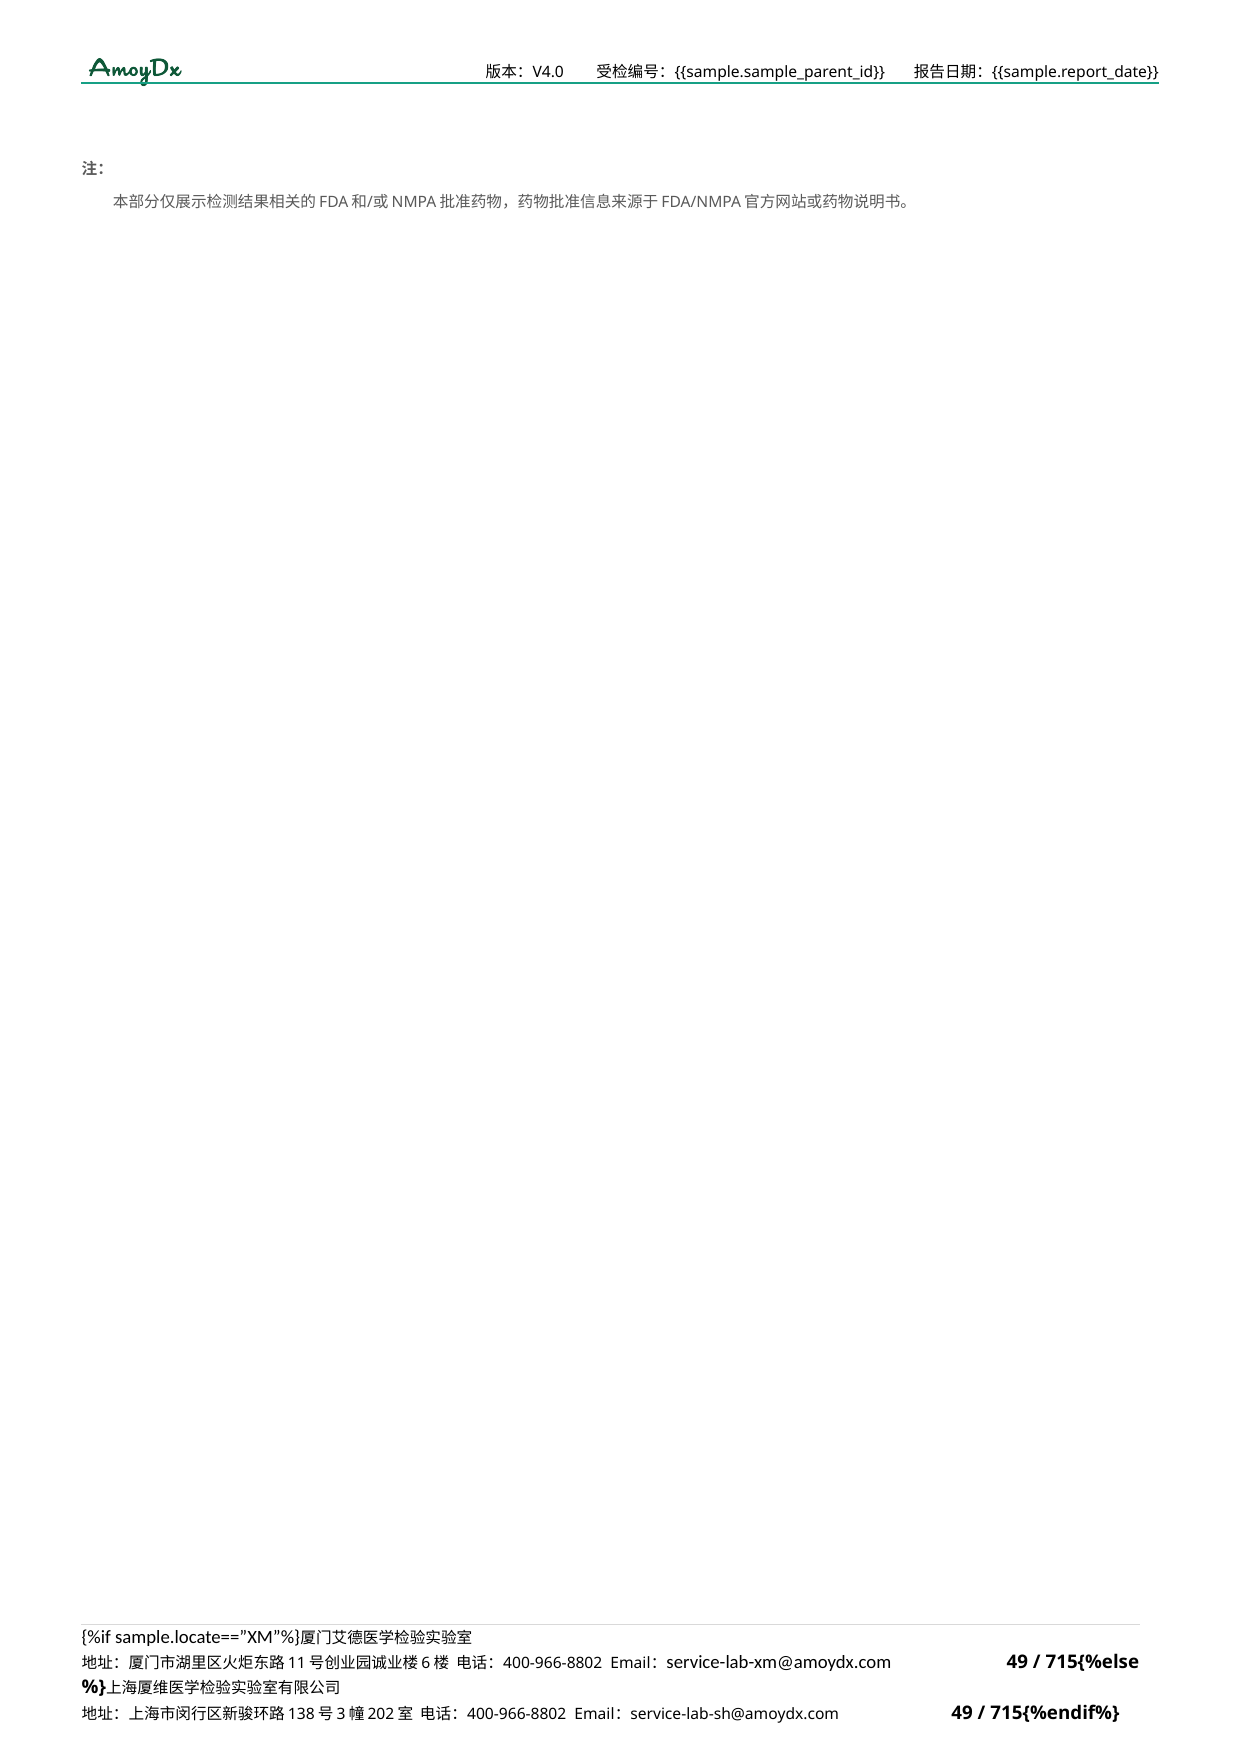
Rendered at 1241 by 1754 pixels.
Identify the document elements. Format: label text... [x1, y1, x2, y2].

text 本部分仅展示检测结果相关的FDA和/或NMPA批准药物，药物批准信息来源于FDA/NMPA官方网站或药物说明书。 [81, 184, 1159, 217]
text 注： [81, 152, 1159, 184]
picture [57, 36, 208, 101]
